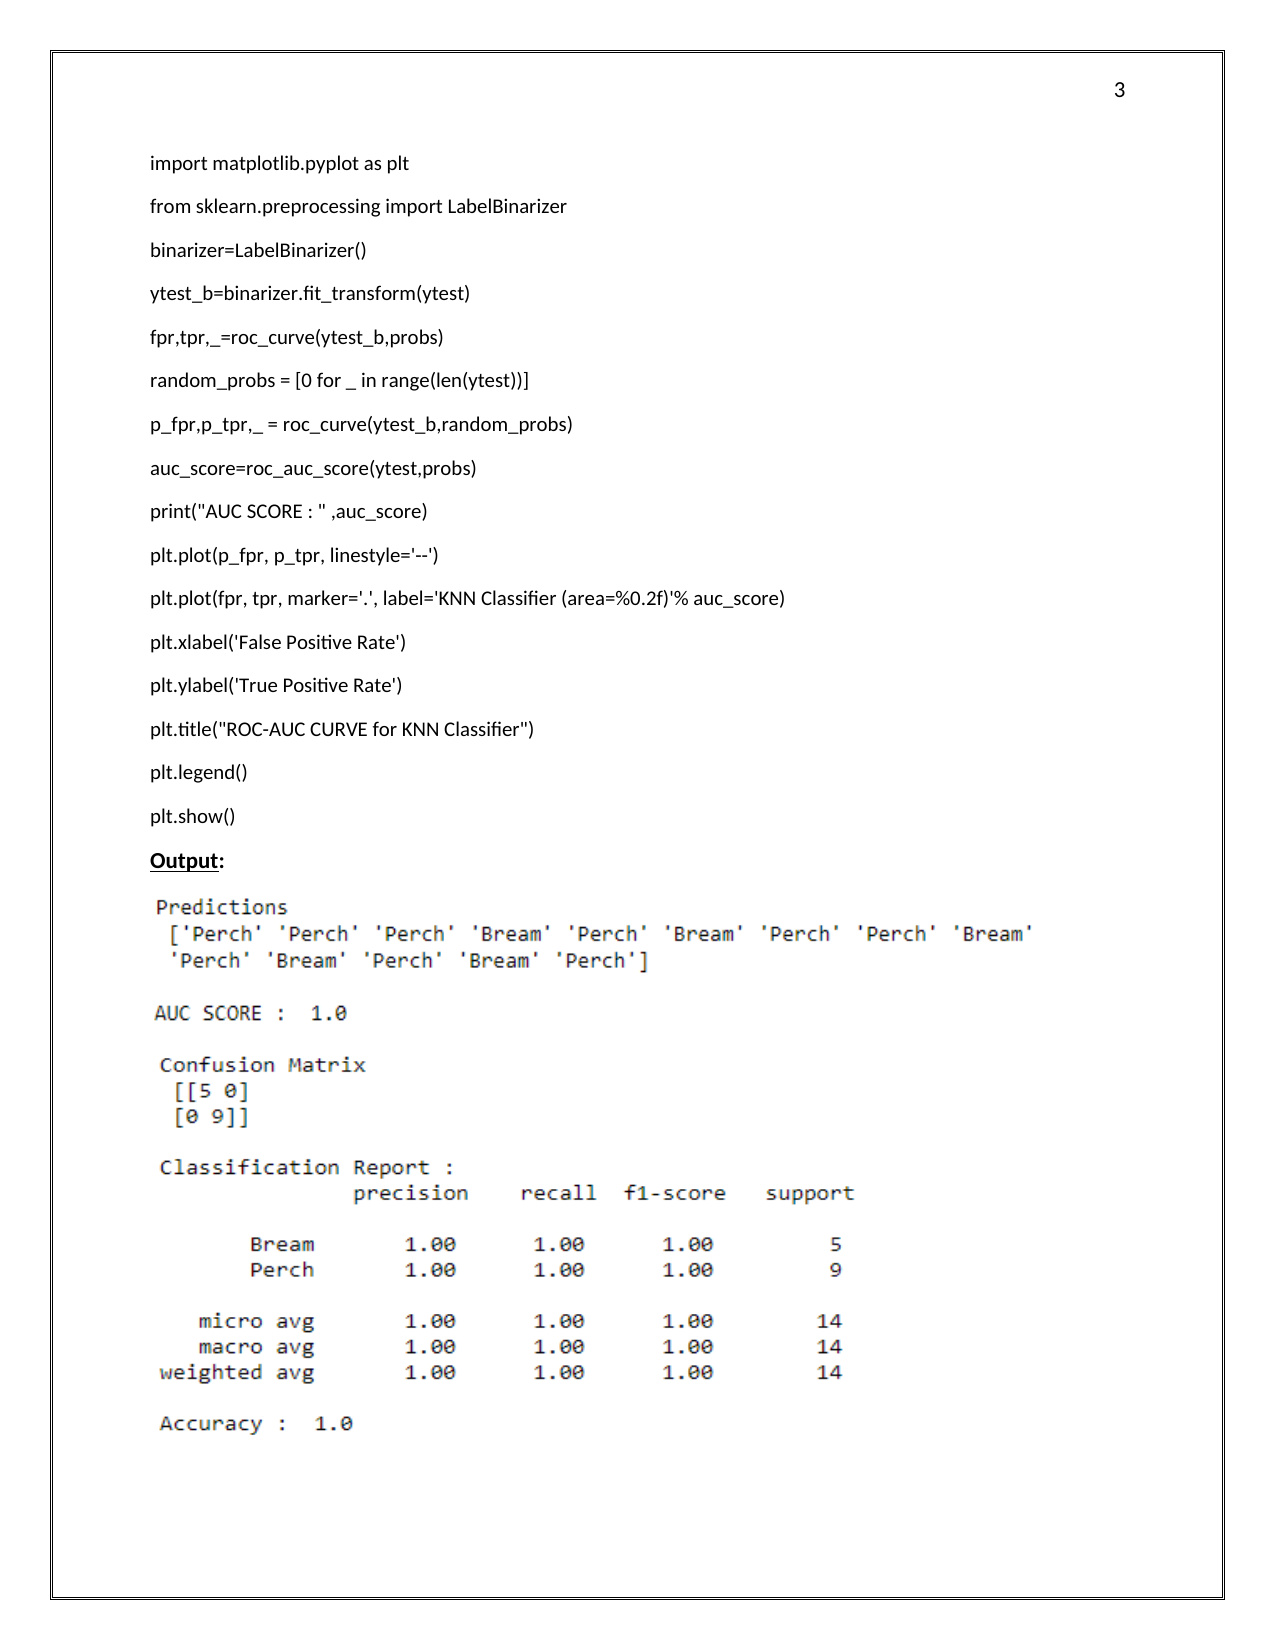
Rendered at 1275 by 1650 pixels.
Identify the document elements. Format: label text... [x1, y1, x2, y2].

picture [150, 1051, 1035, 1444]
text plt.ylabel('True Positive Rate') [150, 672, 1125, 698]
text ytest_b=binarizer.fit_transform(ytest) [150, 281, 1125, 306]
text binarizer=LabelBinarizer() [150, 237, 1125, 262]
picture [150, 998, 361, 1035]
text plt.title("ROC-AUC CURVE for KNN Classifier") [150, 716, 1125, 741]
text plt.legend() [150, 759, 1125, 785]
text plt.xlabel('False Positive Rate') [150, 629, 1125, 654]
text Output: [150, 847, 1125, 875]
text from sklearn.preprocessing import LabelBinarizer [150, 193, 1125, 219]
text plt.plot(fpr, tpr, marker='.', label='KNN Classifier (area=%0.2f)'% auc_score) [150, 585, 1125, 611]
text fpr,tpr,_=roc_curve(ytest_b,probs) [150, 324, 1125, 349]
text import matplotlib.pyplot as plt [150, 150, 1125, 175]
text random_probs = [0 for _ in range(len(ytest))] [150, 368, 1125, 393]
text plt.plot(p_fpr, p_tpr, linestyle='--') [150, 542, 1125, 567]
picture [150, 891, 1043, 982]
text plt.show() [150, 803, 1125, 828]
text print("AUC SCORE : " ,auc_score) [150, 498, 1125, 524]
text p_fpr,p_tpr,_ = roc_curve(ytest_b,random_probs) [150, 411, 1125, 437]
text auc_score=roc_auc_score(ytest,probs) [150, 455, 1125, 480]
